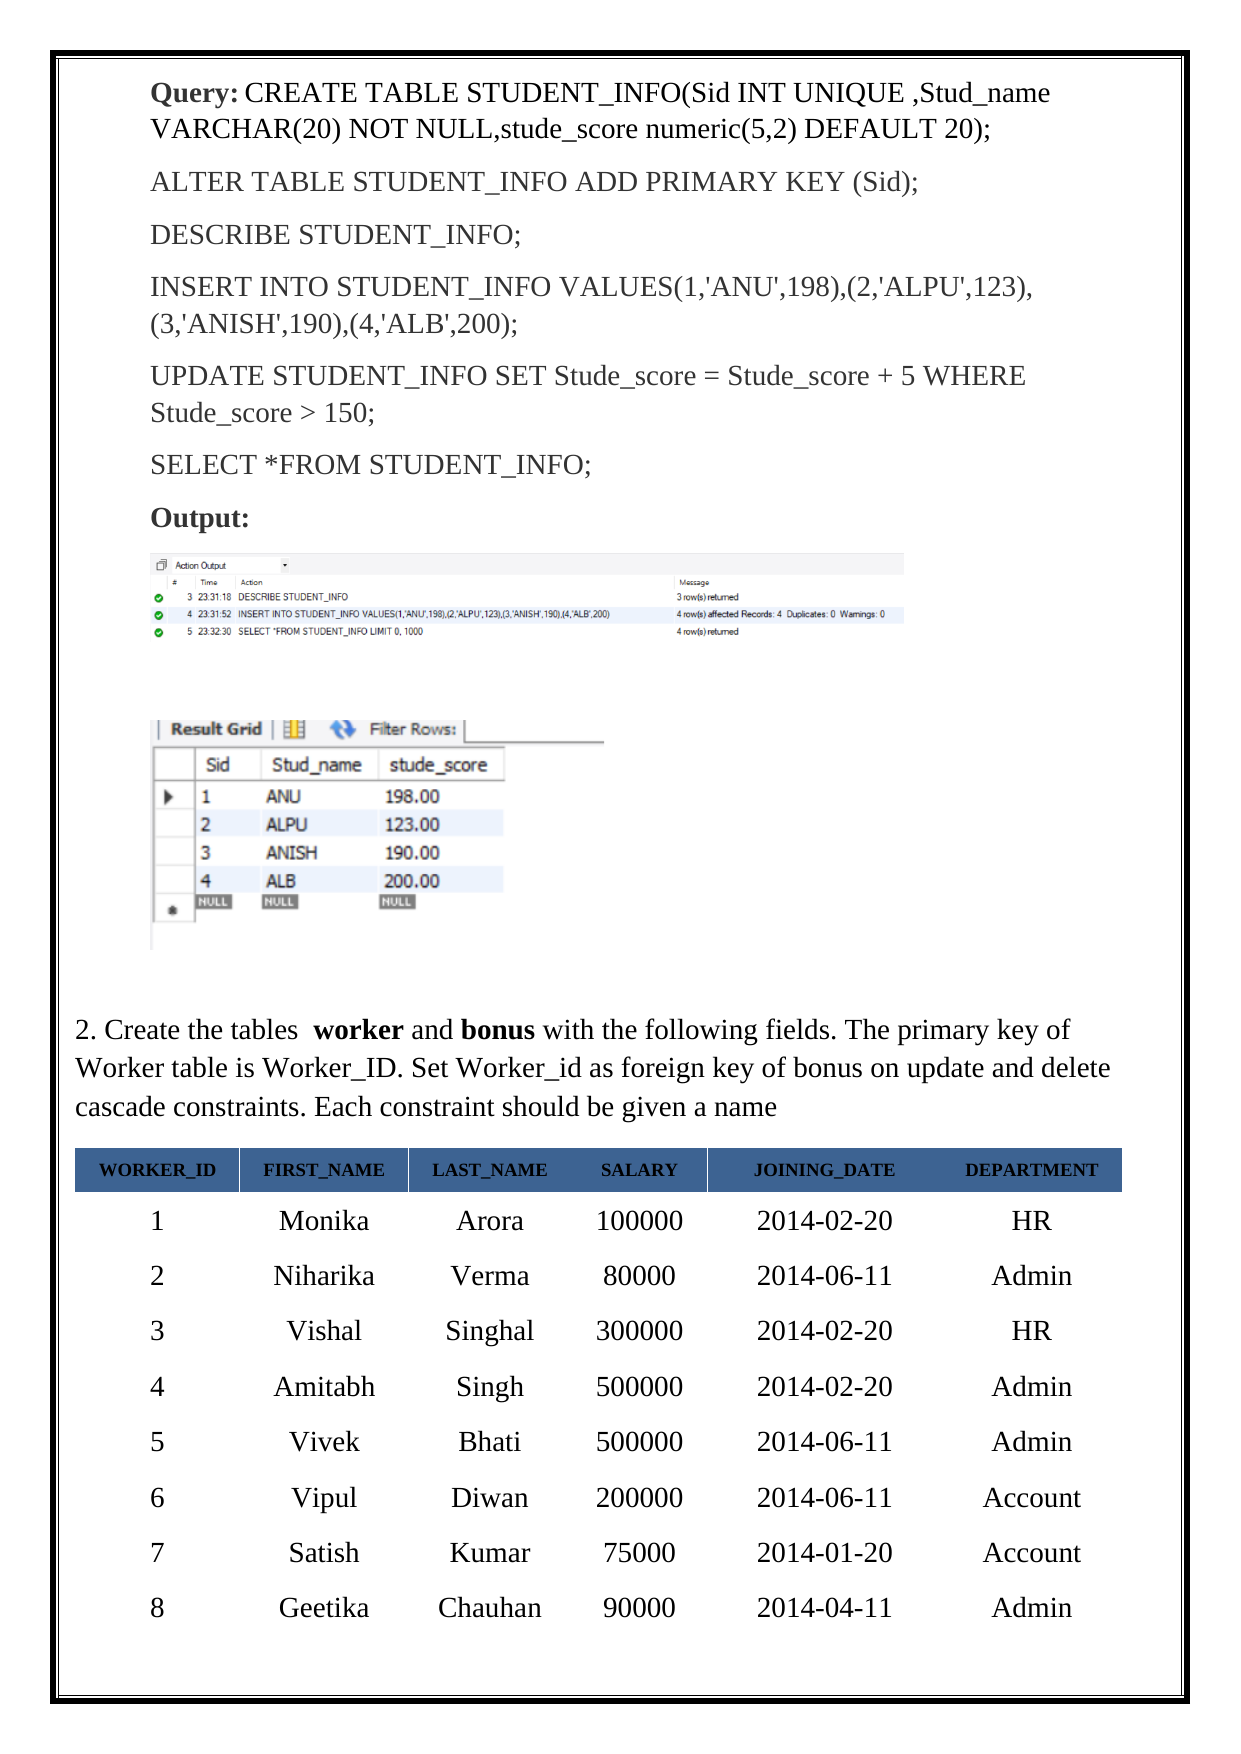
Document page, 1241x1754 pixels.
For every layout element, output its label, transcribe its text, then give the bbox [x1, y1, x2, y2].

picture [150, 553, 904, 655]
table_cell 500000 [571, 1414, 707, 1469]
table_cell HR [942, 1192, 1122, 1247]
table_header FIRST_NAME [240, 1148, 408, 1192]
table_header JOINING_DATE [708, 1148, 942, 1192]
table_cell 100000 [571, 1192, 707, 1247]
table_cell Vipul [240, 1469, 408, 1524]
table_cell 6 [75, 1469, 239, 1524]
table_cell 2014-04-11 [708, 1580, 942, 1635]
table_cell 300000 [571, 1303, 707, 1358]
table_cell HR [942, 1303, 1122, 1358]
text INSERT INTO STUDENT_INFO VALUES(1,'ANU',198),(2,'ALPU',123),(3,'ANISH',190),(4,'ALB',200); [150, 269, 1165, 339]
table_cell Niharika [240, 1247, 408, 1303]
table_cell 2014-06-11 [708, 1414, 942, 1469]
table_cell Admin [942, 1358, 1122, 1413]
table_cell 5 [75, 1414, 239, 1469]
table_cell Arora [409, 1192, 571, 1247]
table_cell Admin [942, 1580, 1122, 1635]
table_cell Kumar [409, 1524, 571, 1580]
table_cell 8 [75, 1580, 239, 1635]
table_cell Geetika [240, 1580, 408, 1635]
text Output: [150, 500, 1165, 534]
table_cell 2 [75, 1247, 239, 1303]
table_cell 2014-02-20 [708, 1192, 942, 1247]
table_cell Account [942, 1524, 1122, 1580]
table_cell Verma [409, 1247, 571, 1303]
table_header SALARY [571, 1148, 707, 1192]
table_cell 500000 [571, 1358, 707, 1413]
text ALTER TABLE STUDENT_INFO ADD PRIMARY KEY (Sid); [150, 164, 1165, 197]
table_cell Diwan [409, 1469, 571, 1524]
table_cell 7 [75, 1524, 239, 1580]
table_cell Account [942, 1469, 1122, 1524]
table_cell Vishal [240, 1303, 408, 1358]
table_cell 2014-02-20 [708, 1303, 942, 1358]
table_header WORKER_ID [75, 1148, 239, 1192]
table_header DEPARTMENT [942, 1148, 1122, 1192]
table_cell Admin [942, 1247, 1122, 1303]
table_cell Singhal [409, 1303, 571, 1358]
text DESCRIBE STUDENT_INFO; [150, 217, 1165, 250]
text 2. Create the tables worker and bonus with the following fields. The primary key of Worker table is Worker_ID. Set Worker_id as foreign key of bonus on update and delete cascade constraints. Each constraint should be given a name [75, 1012, 1165, 1122]
picture [150, 720, 605, 950]
table_cell 2014-06-11 [708, 1247, 942, 1303]
table_cell 90000 [571, 1580, 707, 1635]
table_cell Vivek [240, 1414, 408, 1469]
table_cell 2014-06-11 [708, 1469, 942, 1524]
table_cell Monika [240, 1192, 408, 1247]
table_cell 75000 [571, 1524, 707, 1580]
table_cell Chauhan [409, 1580, 571, 1635]
text Query: CREATE TABLE STUDENT_INFO(Sid INT UNIQUE ,Stud_name VARCHAR(20) NOT NULL,stude_score numeric(5,2) DEFAULT 20); [150, 75, 1165, 145]
text SELECT *FROM STUDENT_INFO; [150, 447, 1165, 481]
table_cell Satish [240, 1524, 408, 1580]
text UPDATE STUDENT_INFO SET Stude_score = Stude_score + 5 WHERE Stude_score > 150; [150, 358, 1165, 428]
table_header LAST_NAME [409, 1148, 571, 1192]
table_cell 1 [75, 1192, 239, 1247]
table_cell Singh [409, 1358, 571, 1413]
table_cell 3 [75, 1303, 239, 1358]
table_cell 80000 [571, 1247, 707, 1303]
table_cell 2014-01-20 [708, 1524, 942, 1580]
table_cell Amitabh [240, 1358, 408, 1413]
table_cell Admin [942, 1414, 1122, 1469]
table_cell 2014-02-20 [708, 1358, 942, 1413]
table_cell Bhati [409, 1414, 571, 1469]
table_cell 4 [75, 1358, 239, 1413]
table_cell 200000 [571, 1469, 707, 1524]
